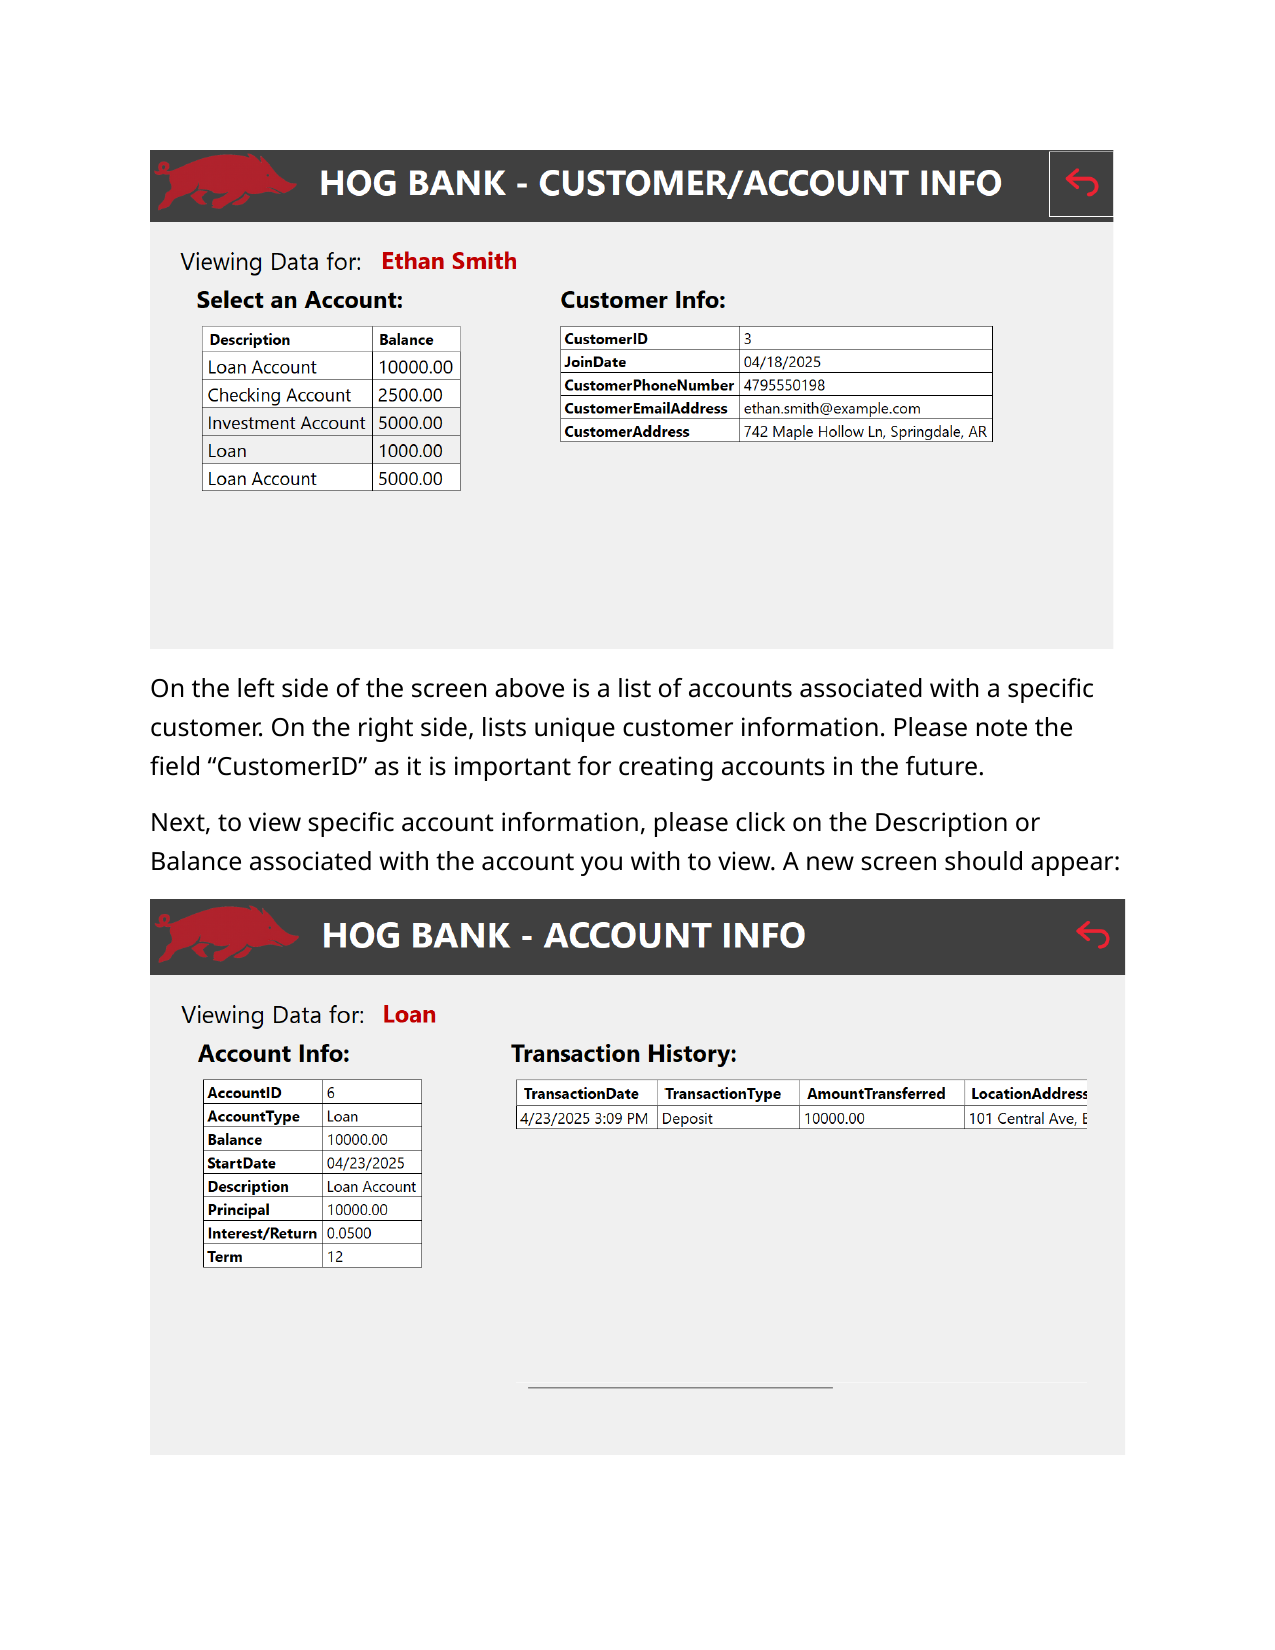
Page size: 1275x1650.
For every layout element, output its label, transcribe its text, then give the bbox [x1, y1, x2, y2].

picture [150, 150, 1114, 649]
text On the left side of the screen above is a list of accounts associated with a specific customer. On the right side, lists unique customer information. Please note the field “CustomerID” as it is important for creating accounts in the future. [150, 671, 1125, 783]
text Next, to view specific account information, please click on the Description or Balance associated with the account you with to view. A new screen should appear: [150, 805, 1125, 878]
picture [150, 899, 1125, 1455]
